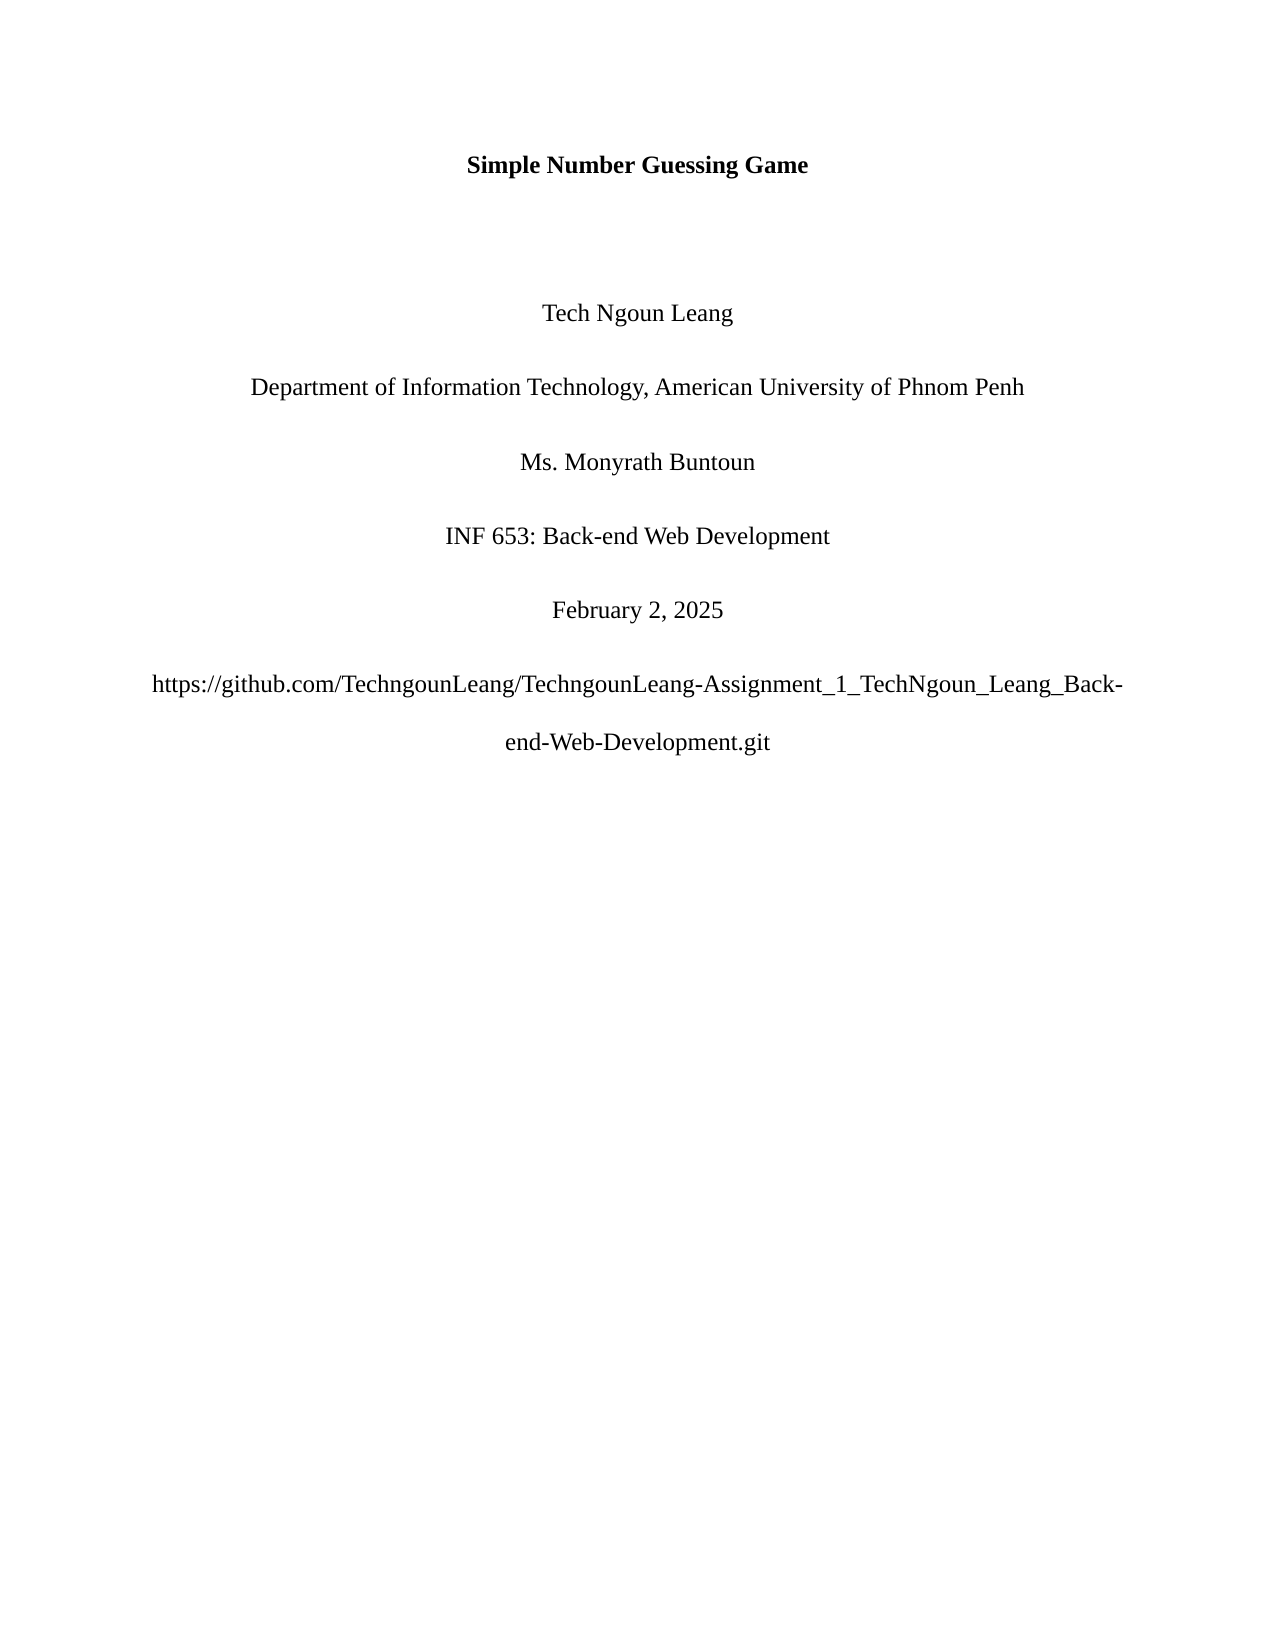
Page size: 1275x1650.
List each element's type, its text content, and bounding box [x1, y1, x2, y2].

text INF 653: Back-end Web Development [150, 521, 1125, 549]
text Ms. Monyrath Buntoun [150, 447, 1125, 475]
text Department of Information Technology, American University of Phnom Penh [150, 372, 1125, 401]
text Simple Number Guessing Game [150, 150, 1125, 179]
text February 2, 2025 [150, 595, 1125, 624]
text https://github.com/TechngounLeang/TechngounLeang-Assignment_1_TechNgoun_Leang_Back-end-Web-Development.git [150, 669, 1125, 755]
text Tech Ngoun Leang [150, 298, 1125, 327]
